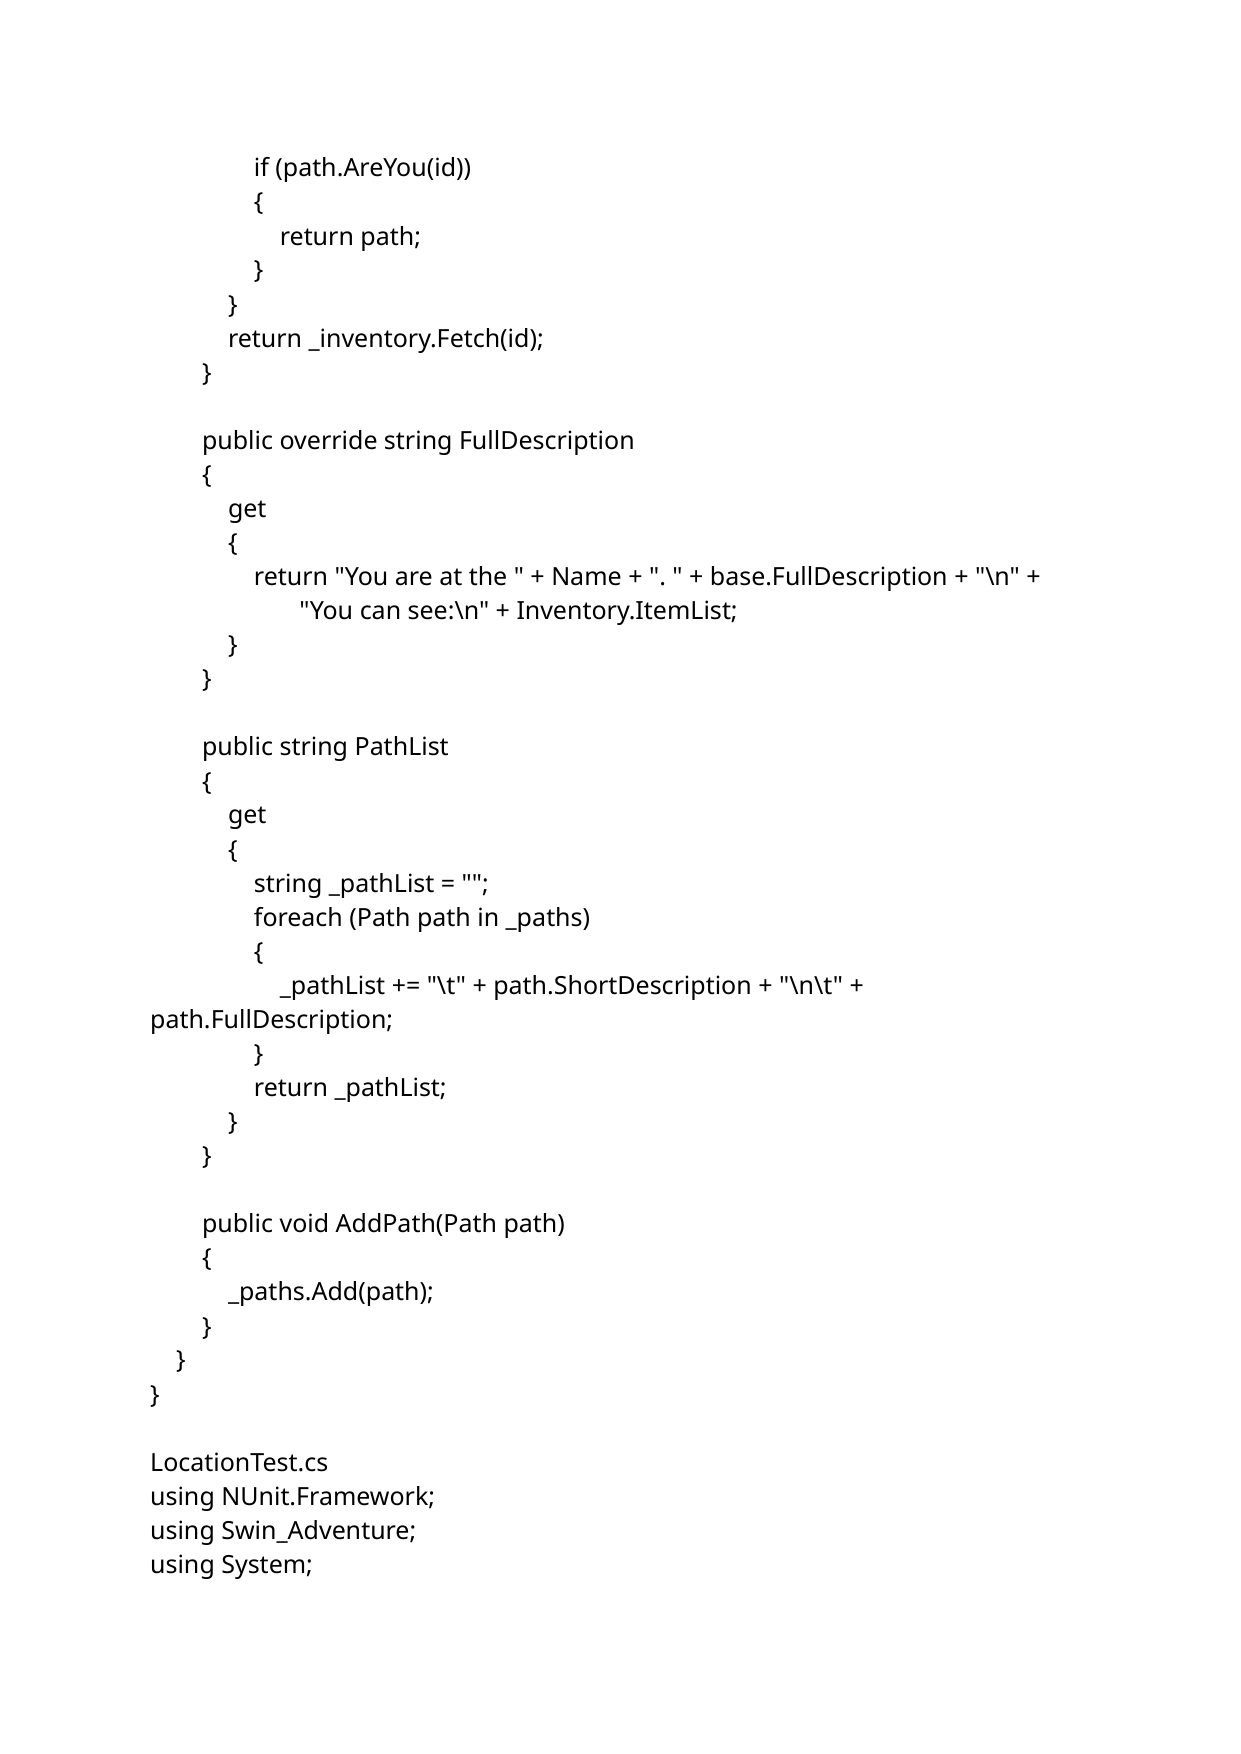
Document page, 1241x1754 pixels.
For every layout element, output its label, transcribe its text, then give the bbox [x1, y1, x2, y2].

text using System; [150, 1547, 1090, 1581]
text _pathList += "\t" + path.ShortDescription + "\n\t" + path.FullDescription; [150, 967, 1090, 1036]
text public override string FullDescription [150, 422, 1090, 457]
text } [150, 627, 1090, 661]
text string _pathList = ""; [150, 865, 1090, 899]
text } [150, 1138, 1090, 1172]
text { [150, 457, 1090, 491]
text { [150, 831, 1090, 865]
text } [150, 1104, 1090, 1138]
text return _pathList; [150, 1070, 1090, 1104]
text } [150, 286, 1090, 320]
text } [150, 1376, 1090, 1410]
text { [150, 525, 1090, 559]
text get [150, 797, 1090, 831]
text { [150, 184, 1090, 218]
text using NUnit.Framework; [150, 1478, 1090, 1512]
text return path; [150, 218, 1090, 252]
text "You can see:\n" + Inventory.ItemList; [150, 593, 1090, 627]
text } [150, 354, 1090, 388]
text public void AddPath(Path path) [150, 1206, 1090, 1240]
text { [150, 1240, 1090, 1274]
text } [150, 1308, 1090, 1342]
text get [150, 491, 1090, 525]
text _paths.Add(path); [150, 1274, 1090, 1308]
text if (path.AreYou(id)) [150, 150, 1090, 184]
text { [150, 933, 1090, 967]
text public string PathList [150, 729, 1090, 763]
text } [150, 1342, 1090, 1376]
text foreach (Path path in _paths) [150, 899, 1090, 933]
text } [150, 252, 1090, 286]
text { [150, 763, 1090, 797]
text LocationTest.cs [150, 1444, 1090, 1478]
text return _inventory.Fetch(id); [150, 320, 1090, 354]
text } [150, 661, 1090, 695]
text return "You are at the " + Name + ". " + base.FullDescription + "\n" + [150, 559, 1090, 593]
text } [150, 1036, 1090, 1070]
text using Swin_Adventure; [150, 1512, 1090, 1547]
